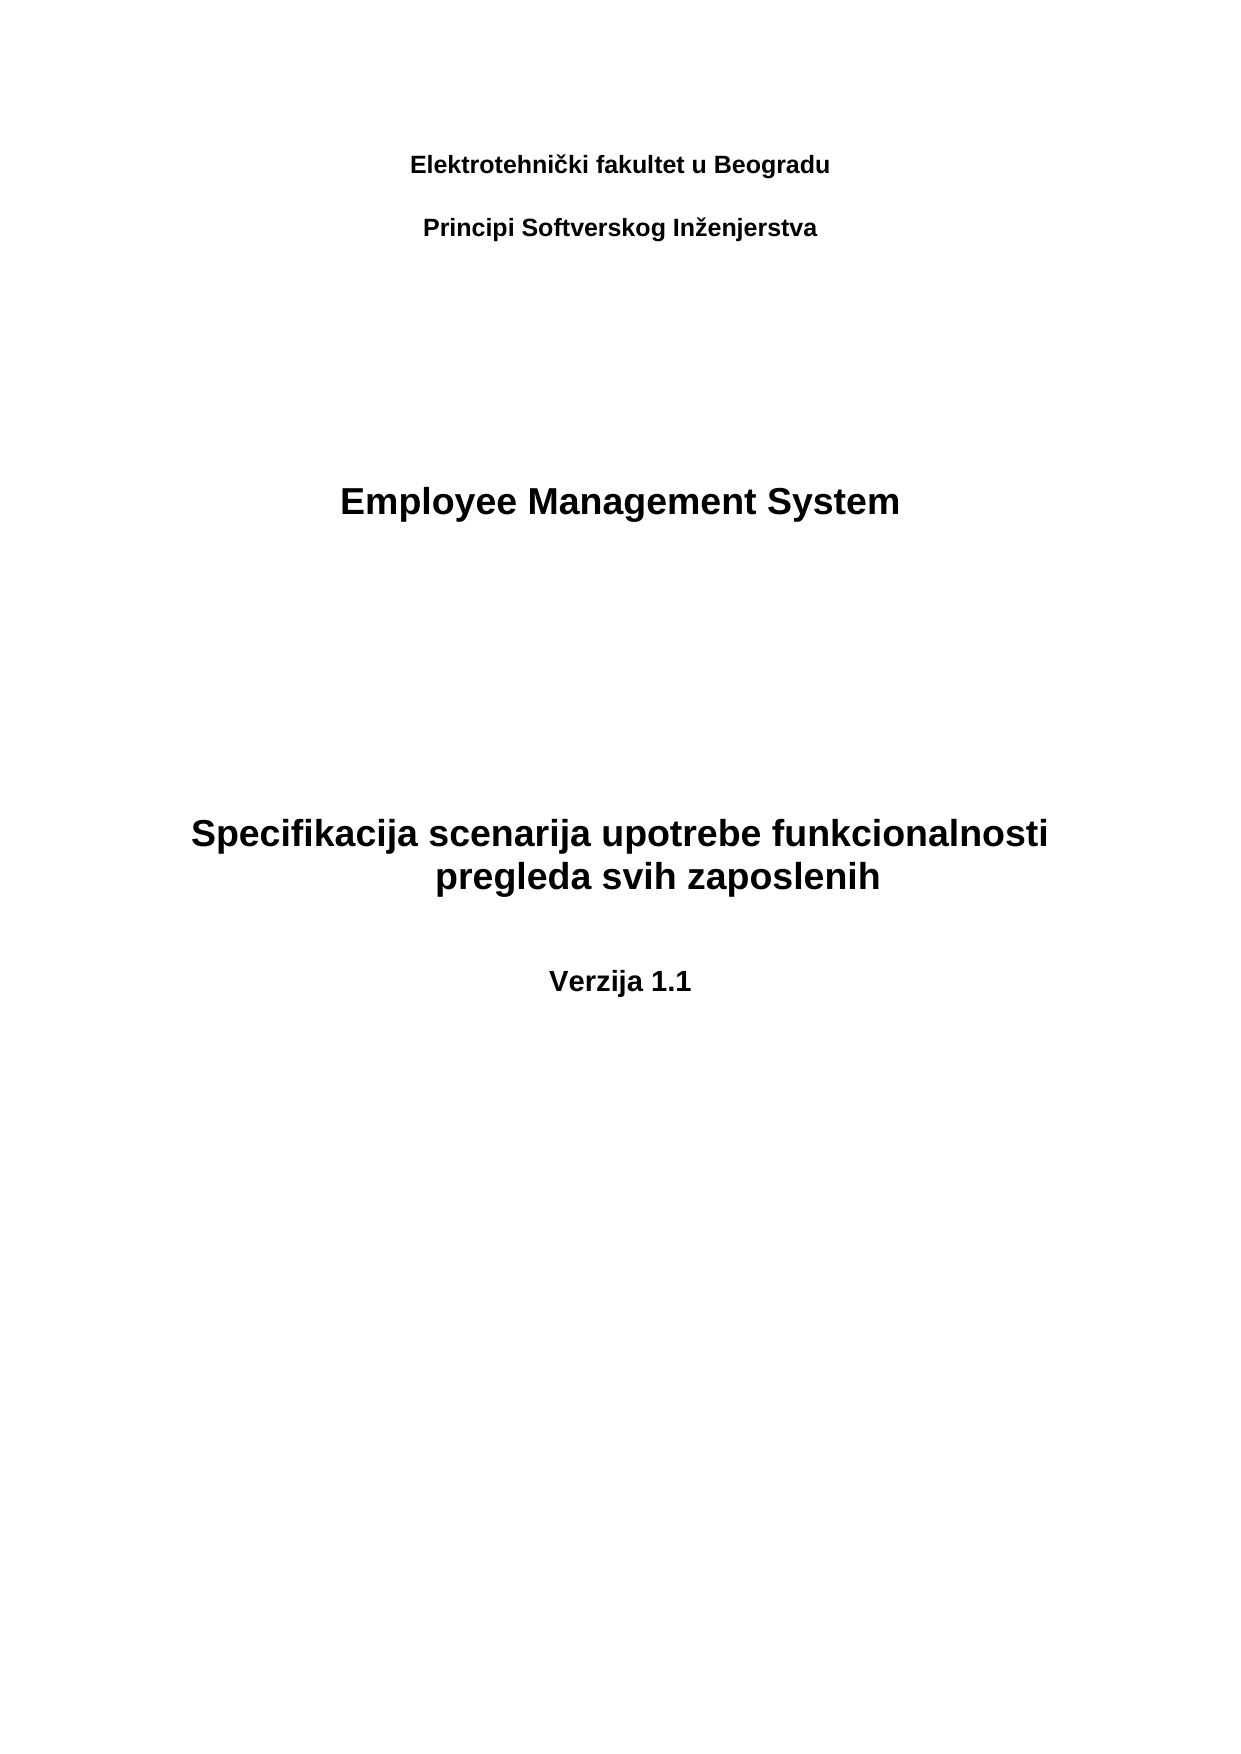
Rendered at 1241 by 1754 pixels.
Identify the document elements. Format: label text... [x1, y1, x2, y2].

text Principi Softverskog Inženjerstva [191, 213, 1049, 242]
text Verzija 1.1 [191, 963, 1049, 997]
text Employee Management System [191, 479, 1049, 522]
text Elektrotehnički fakultet u Beogradu [191, 150, 1049, 179]
text Specifikacija scenarija upotrebe funkcionalnosti pregleda svih zaposlenih [191, 811, 1049, 897]
